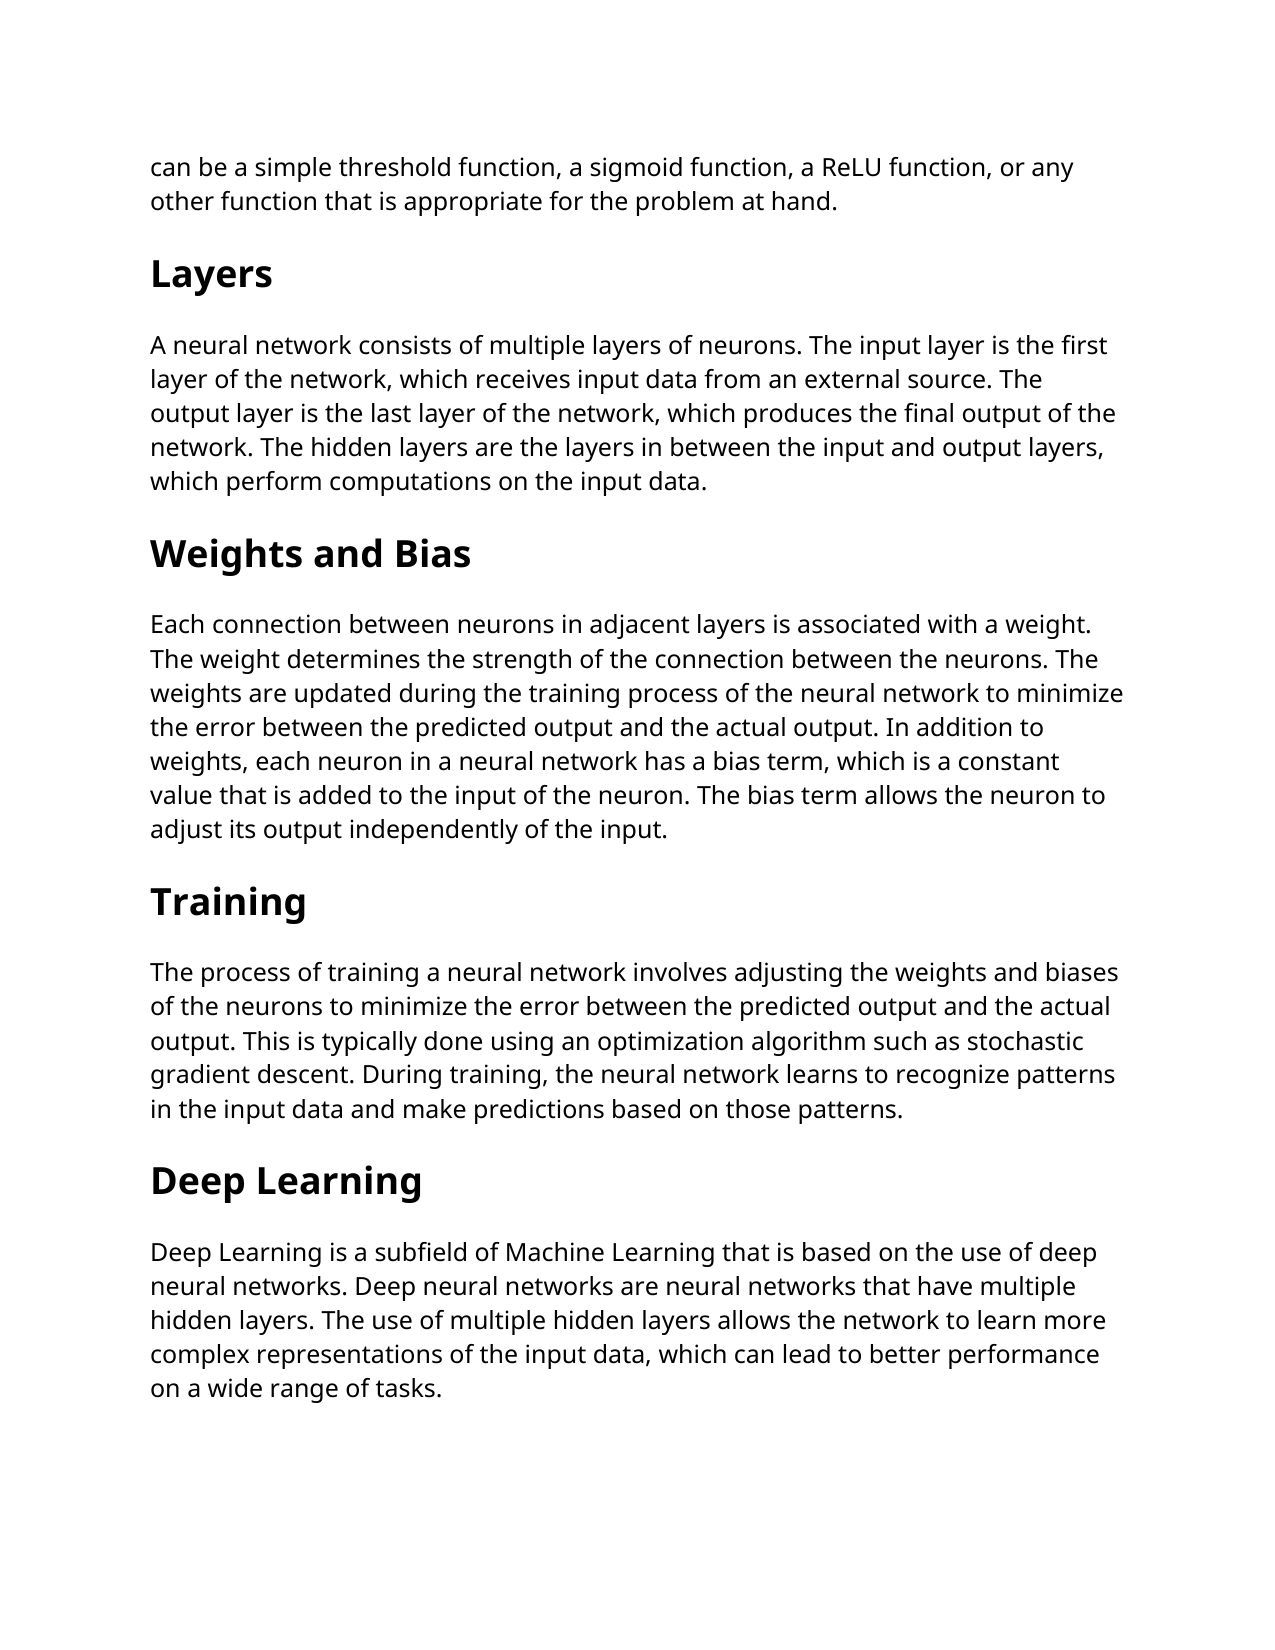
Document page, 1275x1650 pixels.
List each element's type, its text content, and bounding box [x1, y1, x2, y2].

text Deep Learning [150, 1154, 1125, 1206]
text Layers [150, 247, 1125, 298]
text Each connection between neurons in adjacent layers is associated with a weight. The weight determines the strength of the connection between the neurons. The weights are updated during the training process of the neural network to minimize the error between the predicted output and the actual output. In addition to weights, each neuron in a neural network has a bias term, which is a constant value that is added to the input of the neuron. The bias term allows the neuron to adjust its output independently of the input. [150, 607, 1125, 846]
text Training [150, 875, 1125, 926]
text A neural network consists of multiple layers of neurons. The input layer is the first layer of the network, which receives input data from an external source. The output layer is the last layer of the network, which produces the final output of the network. The hidden layers are the layers in between the input and output layers, which perform computations on the input data. [150, 327, 1125, 498]
text The process of training a neural network involves adjusting the weights and biases of the neurons to minimize the error between the predicted output and the actual output. This is typically done using an optimization algorithm such as stochastic gradient descent. During training, the neural network learns to recognize patterns in the input data and make predictions based on those patterns. [150, 955, 1125, 1125]
text Weights and Bias [150, 527, 1125, 578]
text Deep Learning is a subfield of Machine Learning that is based on the use of deep neural networks. Deep neural networks are neural networks that have multiple hidden layers. The use of multiple hidden layers allows the network to learn more complex representations of the input data, which can lead to better performance on a wide range of tasks. [150, 1235, 1125, 1405]
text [150, 150, 1125, 218]
